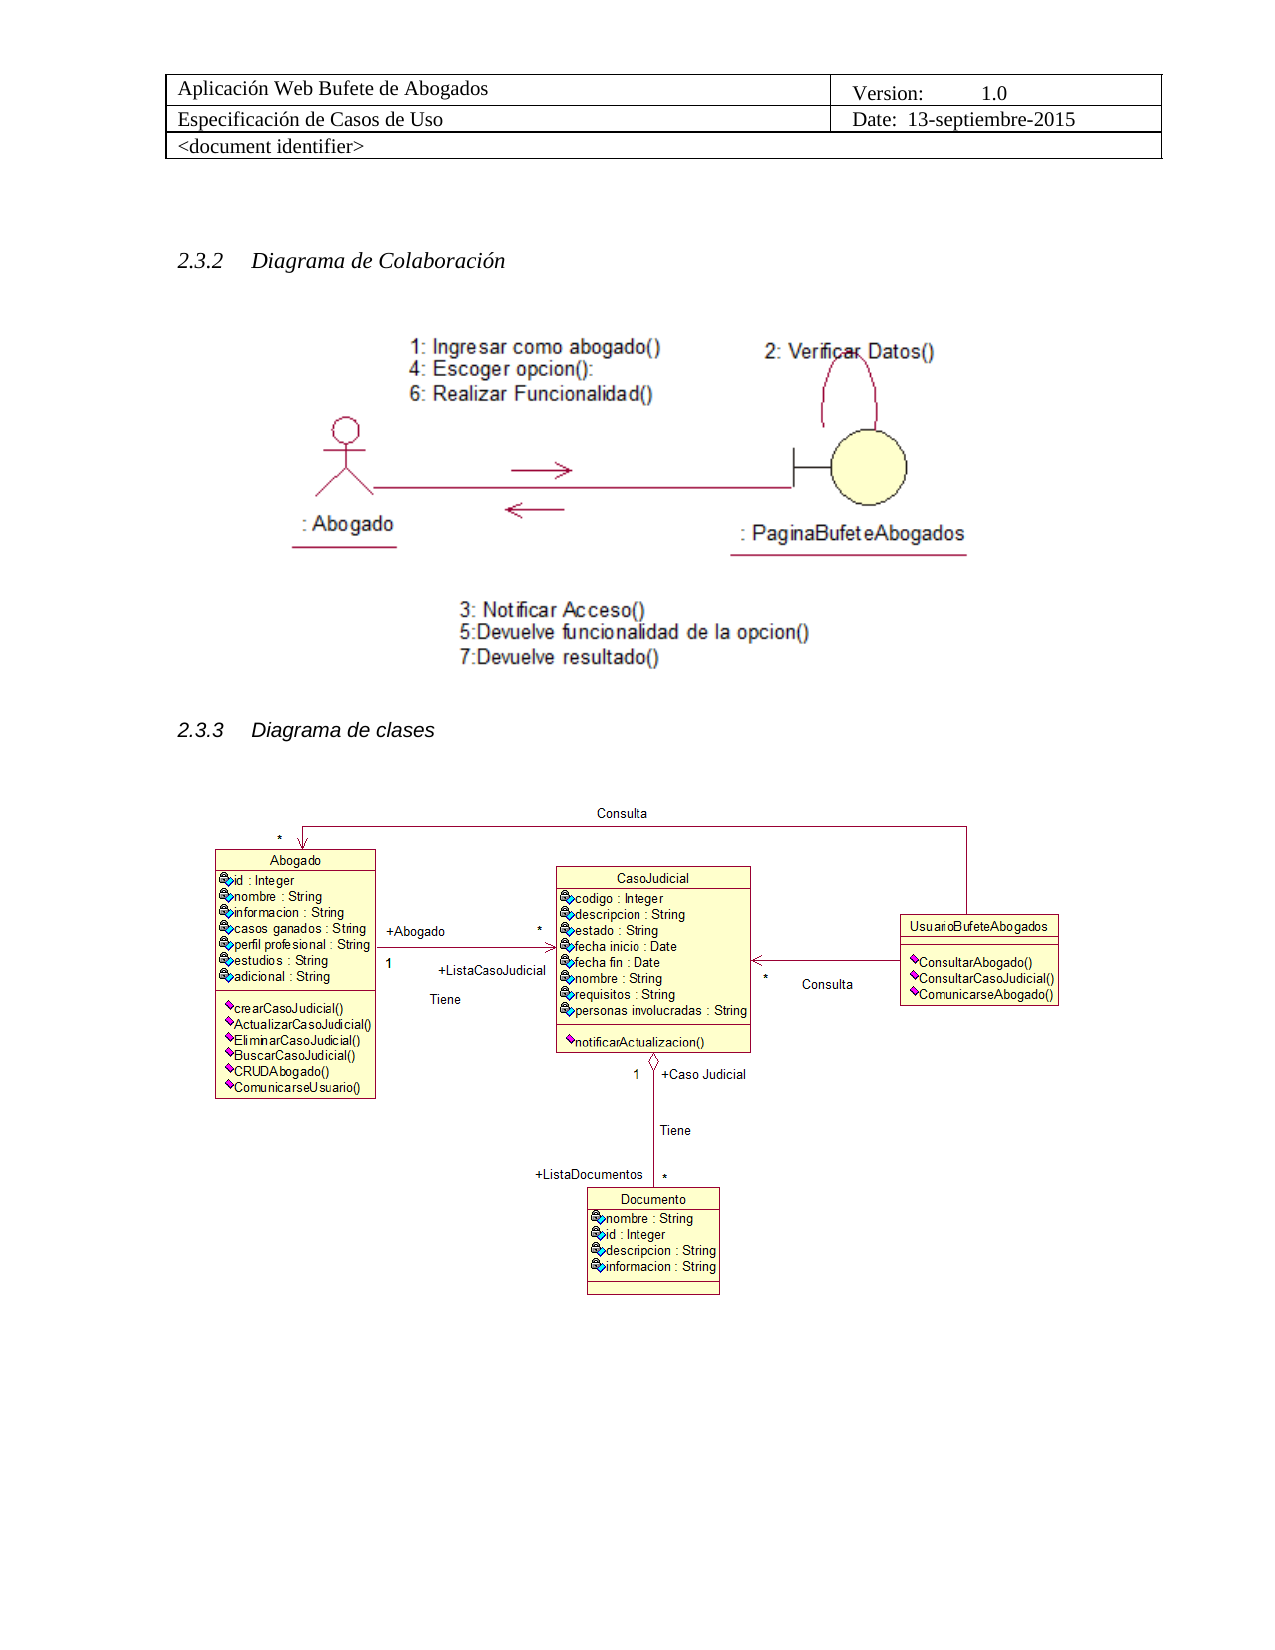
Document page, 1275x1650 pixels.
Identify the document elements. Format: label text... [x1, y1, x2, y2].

subtitle Diagrama de clases [177, 717, 1098, 742]
subtitle Diagrama de Colaboración [177, 247, 1098, 273]
picture [214, 329, 1061, 680]
picture [177, 773, 1098, 1322]
